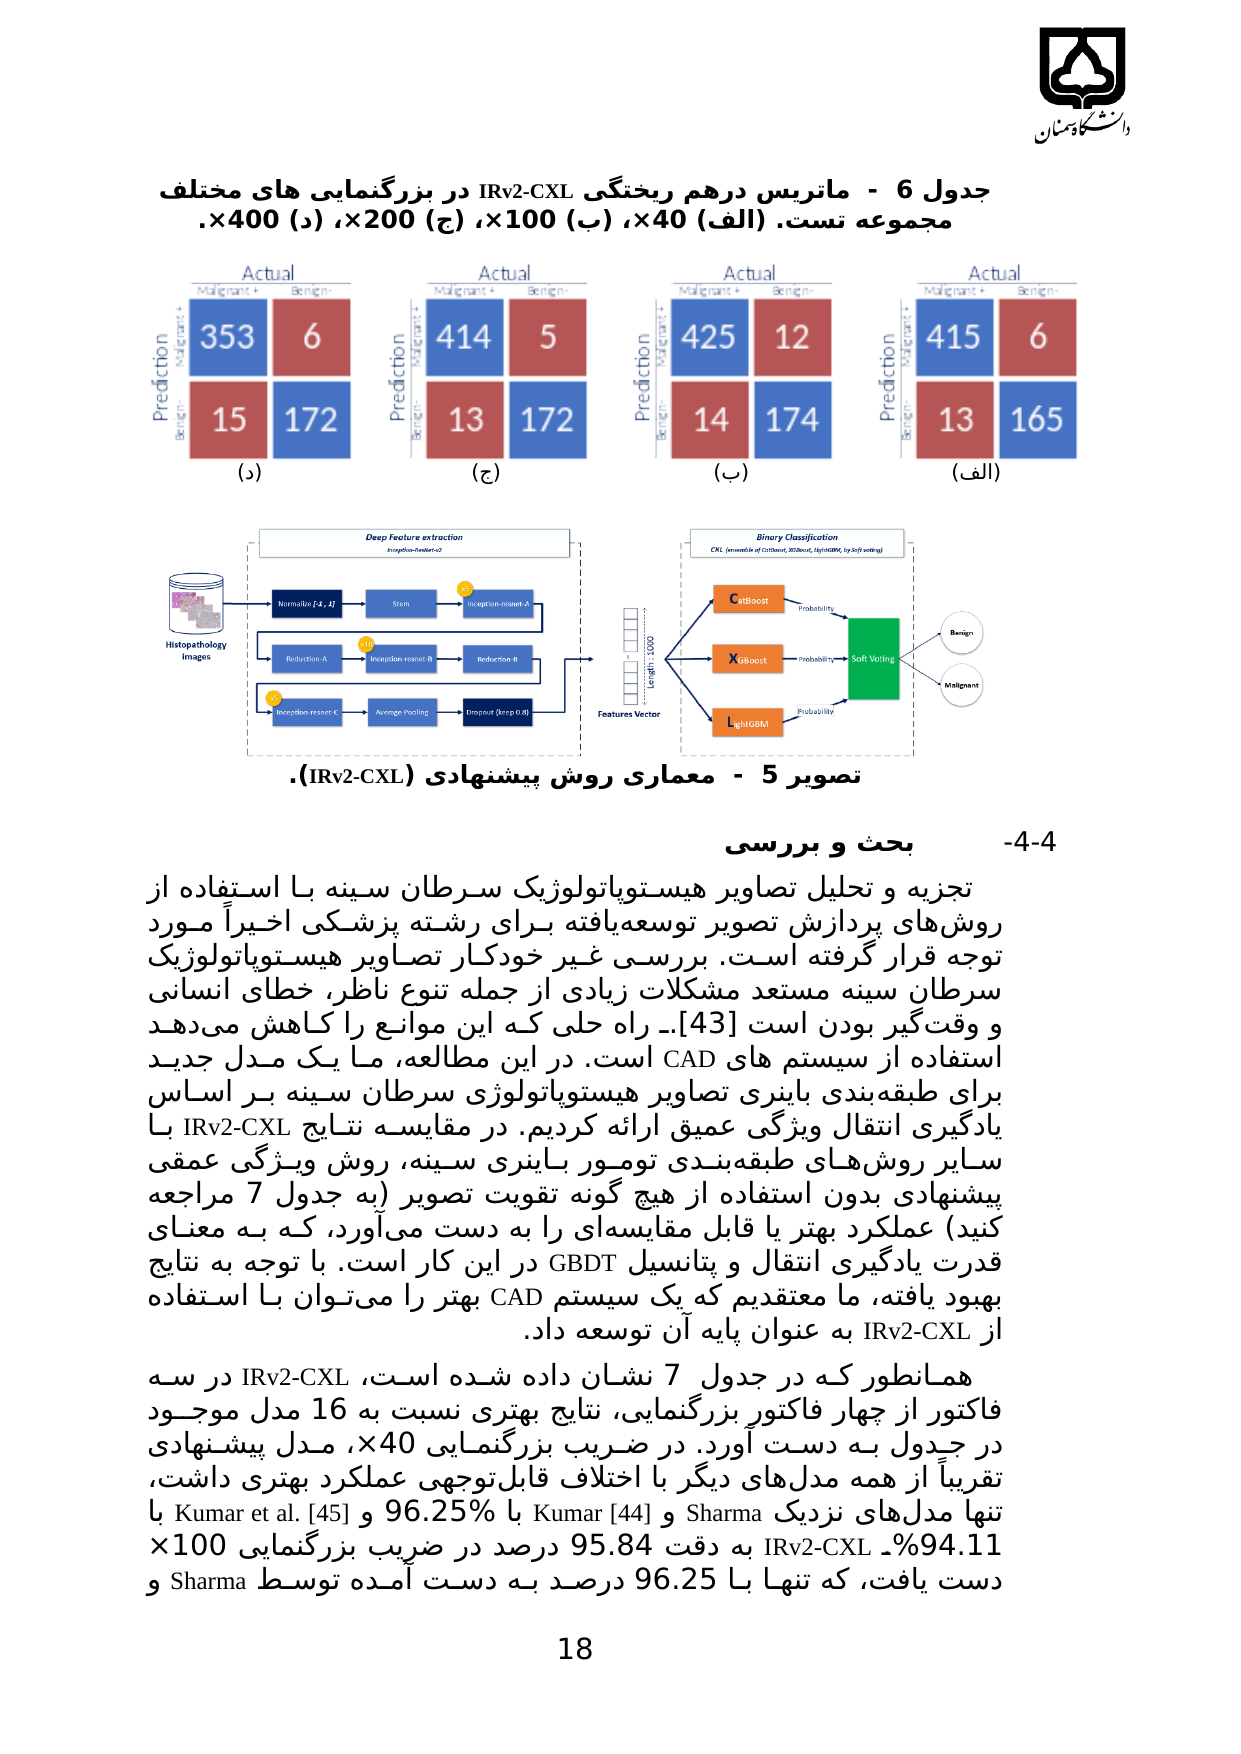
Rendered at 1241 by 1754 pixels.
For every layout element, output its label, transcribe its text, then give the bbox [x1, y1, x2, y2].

table_cell (الف) [854, 460, 1098, 484]
picture [1034, 27, 1130, 144]
picture [149, 513, 1004, 760]
table_header [136, 259, 363, 460]
table_header [854, 259, 1098, 460]
text جدول 6 - ماتریس درهم ریختگی IRv2-CXL در بزرگنمایی های مختلف مجموعه تست. (الف) 40×، (ب) 100×، (ج) 200×، (د) 400×. [147, 176, 1003, 234]
table_cell (د) [136, 460, 363, 484]
table_header [609, 259, 853, 460]
text تجزیه و تحلیل تصاویر هیستوپاتولوژیک سرطان سینه با استفاده از روش‌های پردازش تصویر توسعه‌یافته برای رشته پزشکی اخیراً مورد توجه قرار گرفته است. بررسی غیر خودکار تصاویر هیستوپاتولوژیک سرطان سینه مستعد مشکلات زیادی از جمله تنوع ناظر، خطای انسانی و وقت‌گیر بودن است . راه حلی که این موانع را کاهش می‌دهد استفاده از سیستم های CAD است. در این مطالعه، ما یک مدل جدید برای طبقه‌بندی باینری تصاویر هیستوپاتولوژی سرطان سینه بر اساس یادگیری انتقال ویژگی عمیق ارائه کردیم. در مقایسه نتایج IRv2-CXL با سایر روش‌های طبقه‌بندی تومور باینری سینه، روش ویژگی عمقی پیشنهادی بدون استفاده از هیچ گونه تقویت تصویر (به جدول 7 مراجعه کنید) عملکرد بهتر یا قابل مقایسه‌ای را به دست می‌آورد، که به معنای قدرت یادگیری انتقال و پتانسیل GBDT در این کار است. با توجه به نتایج بهبود یافته، ما معتقدیم که یک سیستم CAD بهتر را می‌توان با استفاده از IRv2-CXL به عنوان پایه آن توسعه داد. [147, 871, 1003, 1346]
table_cell (ج) [364, 460, 608, 484]
text تصویر 5 - معماری روش پیشنهادی (IRv2-CXL). [147, 760, 1003, 789]
table_cell (ب) [609, 460, 853, 484]
table_header [364, 259, 608, 460]
subtitle بحث و بررسی [147, 826, 1003, 858]
